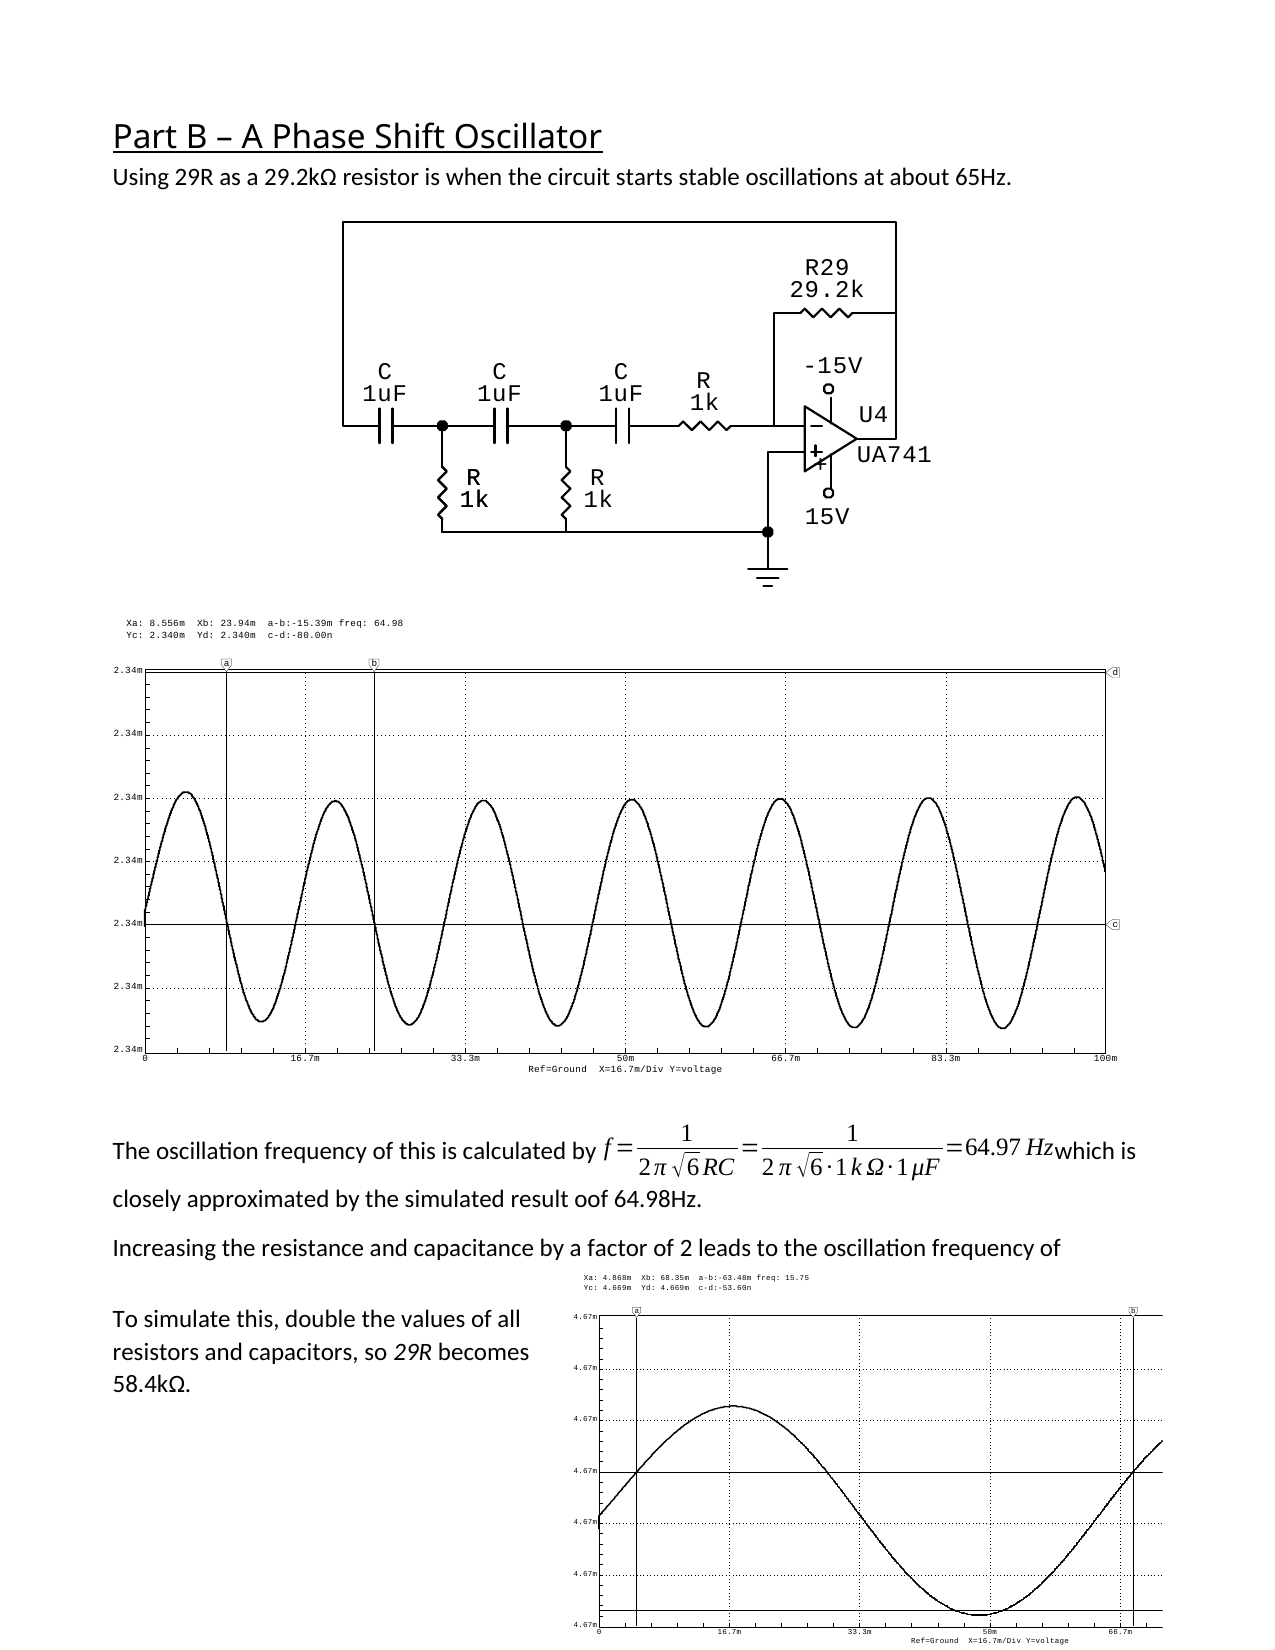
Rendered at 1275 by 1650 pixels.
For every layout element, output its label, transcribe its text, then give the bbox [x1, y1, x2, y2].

text To simulate this, double the values of all resistors and capacitors, so 29R becomes 58.4kΩ. [112, 1303, 572, 1399]
text Using 29R as a 29.2kΩ resistor is when the circuit starts stable oscillations at about 65Hz. [112, 161, 1163, 192]
text Increasing the resistance and capacitance by a factor of 2 leads to the oscillation frequency of [112, 1233, 1163, 1263]
text The oscillation frequency of this is calculated by which is closely approximated by the simulated result oof 64.98Hz. [112, 1119, 1163, 1213]
subtitle Part B – A Phase Shift Oscillator [112, 112, 1163, 158]
